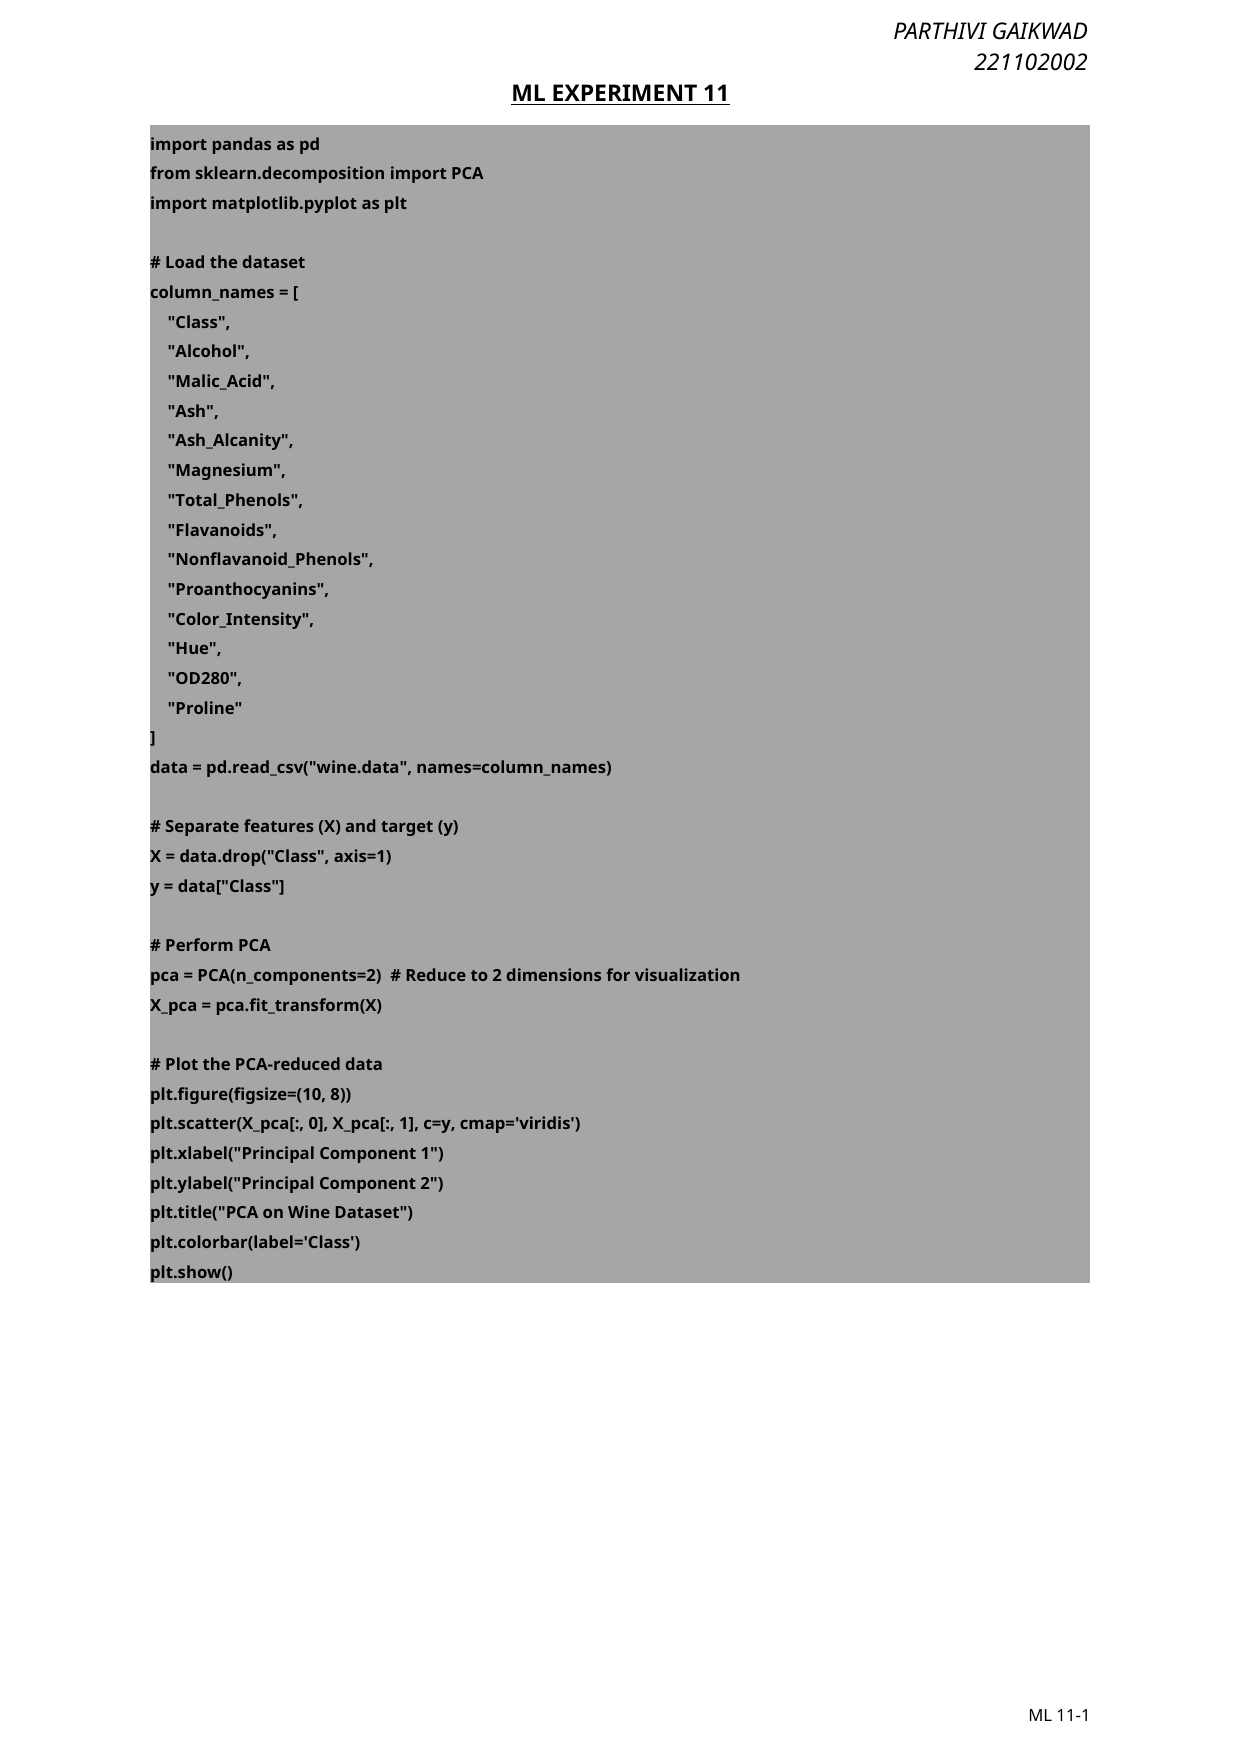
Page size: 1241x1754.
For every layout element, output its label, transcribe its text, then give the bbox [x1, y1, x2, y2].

text # Load the dataset [150, 244, 1090, 274]
text "Class", [150, 303, 1090, 333]
text column_names = [ [150, 274, 1090, 303]
text # Perform PCA [150, 927, 1090, 956]
text "Color_Intensity", [150, 600, 1090, 630]
text # Separate features (X) and target (y) [150, 808, 1090, 838]
text plt.xlabel("Principal Component 1") [150, 1134, 1090, 1164]
text "Alcohol", [150, 333, 1090, 363]
text X = data.drop("Class", axis=1) [150, 838, 1090, 867]
text data = pd.read_csv("wine.data", names=column_names) [150, 749, 1090, 778]
text plt.ylabel("Principal Component 2") [150, 1164, 1090, 1194]
text "Hue", [150, 630, 1090, 659]
text y = data["Class"] [150, 867, 1090, 897]
text "Ash", [150, 392, 1090, 422]
text "Ash_Alcanity", [150, 422, 1090, 452]
text "Malic_Acid", [150, 363, 1090, 392]
text "Proanthocyanins", [150, 571, 1090, 600]
text plt.figure(figsize=(10, 8)) [150, 1075, 1090, 1105]
text "OD280", [150, 659, 1090, 689]
text plt.scatter(X_pca[:, 0], X_pca[:, 1], c=y, cmap='viridis') [150, 1105, 1090, 1134]
text ] [150, 719, 1090, 749]
text "Magnesium", [150, 452, 1090, 481]
text "Proline" [150, 689, 1090, 719]
text plt.colorbar(label='Class') [150, 1224, 1090, 1253]
text from sklearn.decomposition import PCA [150, 155, 1090, 184]
text plt.show() [150, 1253, 1090, 1283]
text pca = PCA(n_components=2) # Reduce to 2 dimensions for visualization [150, 956, 1090, 986]
text # Plot the PCA-reduced data [150, 1046, 1090, 1075]
text "Total_Phenols", [150, 481, 1090, 511]
text "Nonflavanoid_Phenols", [150, 541, 1090, 571]
text ML EXPERIMENT 11 [150, 77, 1090, 108]
text import pandas as pd [150, 125, 1090, 155]
text "Flavanoids", [150, 511, 1090, 541]
text plt.title("PCA on Wine Dataset") [150, 1194, 1090, 1224]
text import matplotlib.pyplot as plt [150, 184, 1090, 214]
text X_pca = pca.fit_transform(X) [150, 986, 1090, 1016]
